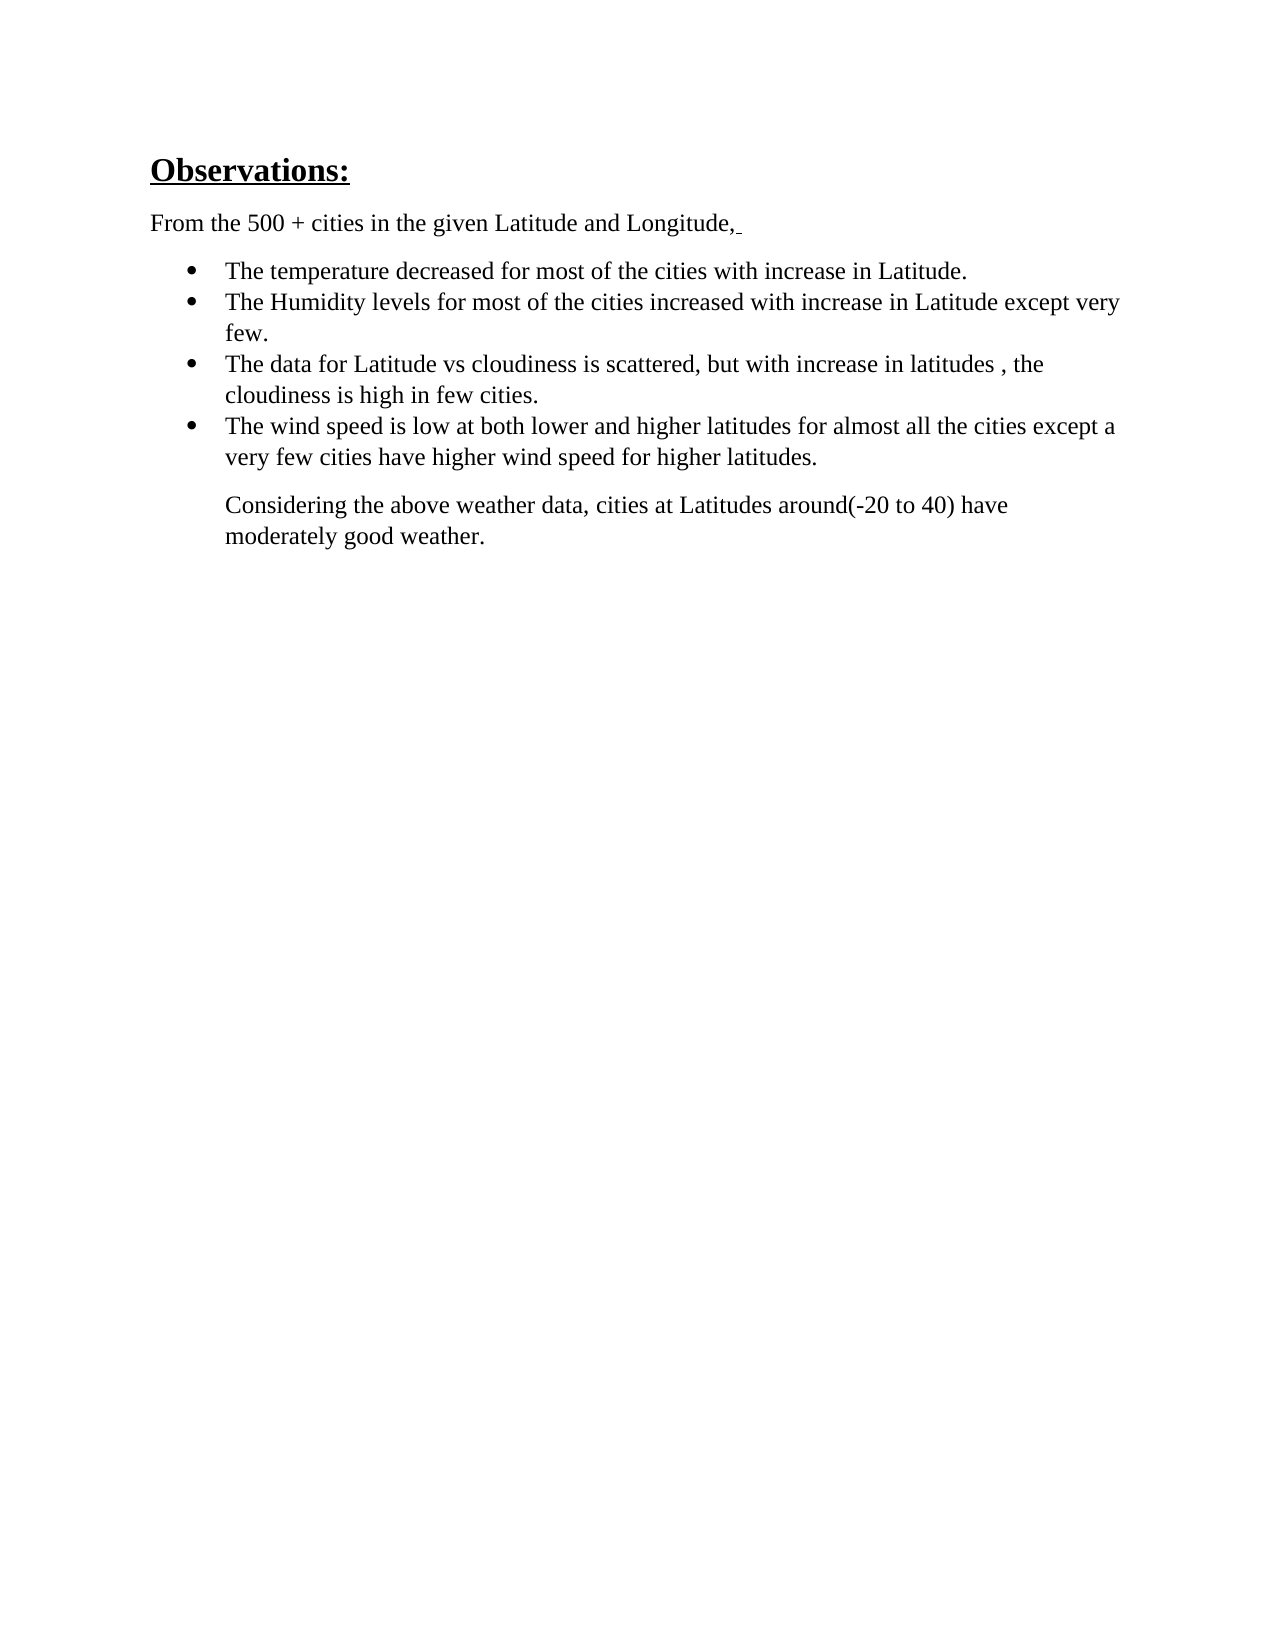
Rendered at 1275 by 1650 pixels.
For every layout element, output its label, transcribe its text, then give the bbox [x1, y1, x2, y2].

list The data for Latitude vs cloudiness is scattered, but with increase in latitudes , the cloudiness is high in few cities. [187, 349, 1125, 409]
text Observations: [150, 150, 1125, 188]
list The Humidity levels for most of the cities increased with increase in Latitude except very few. [187, 287, 1125, 347]
list The wind speed is low at both lower and higher latitudes for almost all the cities except a very few cities have higher wind speed for higher latitudes. [187, 411, 1125, 471]
text From the 500 + cities in the given Latitude and Longitude, [150, 208, 1125, 237]
list The temperature decreased for most of the cities with increase in Latitude. [187, 256, 1125, 284]
text Considering the above weather data, cities at Latitudes around(-20 to 40) have moderately good weather. [225, 490, 1125, 549]
